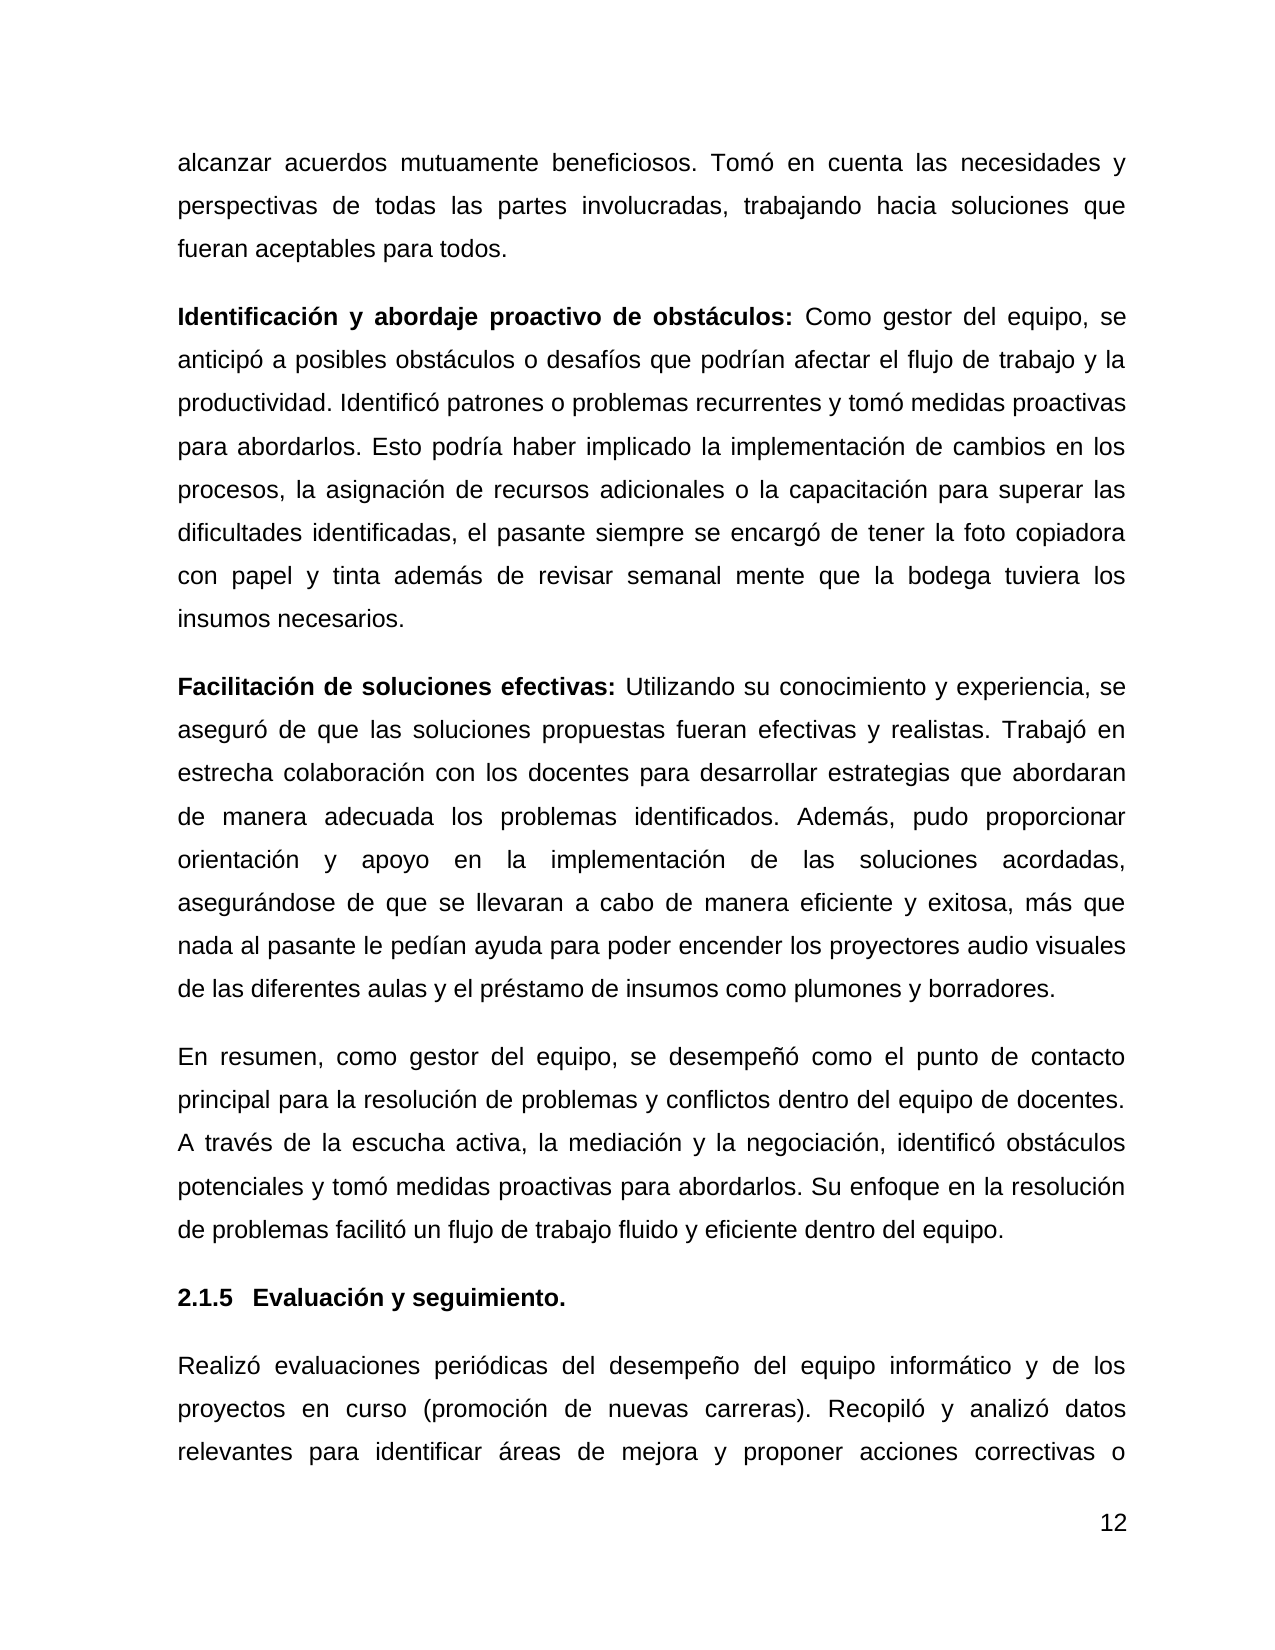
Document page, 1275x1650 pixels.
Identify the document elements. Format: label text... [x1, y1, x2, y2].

text En resumen, como gestor del equipo, se desempeñó como el punto de contacto principal para la resolución de problemas y conflictos dentro del equipo de docentes. A través de la escucha activa, la mediación y la negociación, identificó obstáculos potenciales y tomó medidas proactivas para abordarlos. Su enfoque en la resolución de problemas facilitó un flujo de trabajo fluido y eficiente dentro del equipo. [177, 1042, 1127, 1243]
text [177, 1351, 1127, 1466]
subtitle Evaluación y seguimiento. [177, 1283, 1127, 1311]
text Facilitación de soluciones efectivas: Utilizando su conocimiento y experiencia, se aseguró de que las soluciones propuestas fueran efectivas y realistas. Trabajó en estrecha colaboración con los docentes para desarrollar estrategias que abordaran de manera adecuada los problemas identificados. Además, pudo proporcionar orientación y apoyo en la implementación de las soluciones acordadas, asegurándose de que se llevaran a cabo de manera eficiente y exitosa, más que nada al pasante le pedían ayuda para poder encender los proyectores audio visuales de las diferentes aulas y el préstamo de insumos como plumones y borradores. [177, 672, 1127, 1003]
text Identificación y abordaje proactivo de obstáculos: Como gestor del equipo, se anticipó a posibles obstáculos o desafíos que podrían afectar el flujo de trabajo y la productividad. Identificó patrones o problemas recurrentes y tomó medidas proactivas para abordarlos. Esto podría haber implicado la implementación de cambios en los procesos, la asignación de recursos adicionales o la capacitación para superar las dificultades identificadas, el pasante siempre se encargó de tener la foto copiadora con papel y tinta además de revisar semanal mente que la bodega tuviera los insumos necesarios. [177, 302, 1127, 633]
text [177, 148, 1127, 263]
